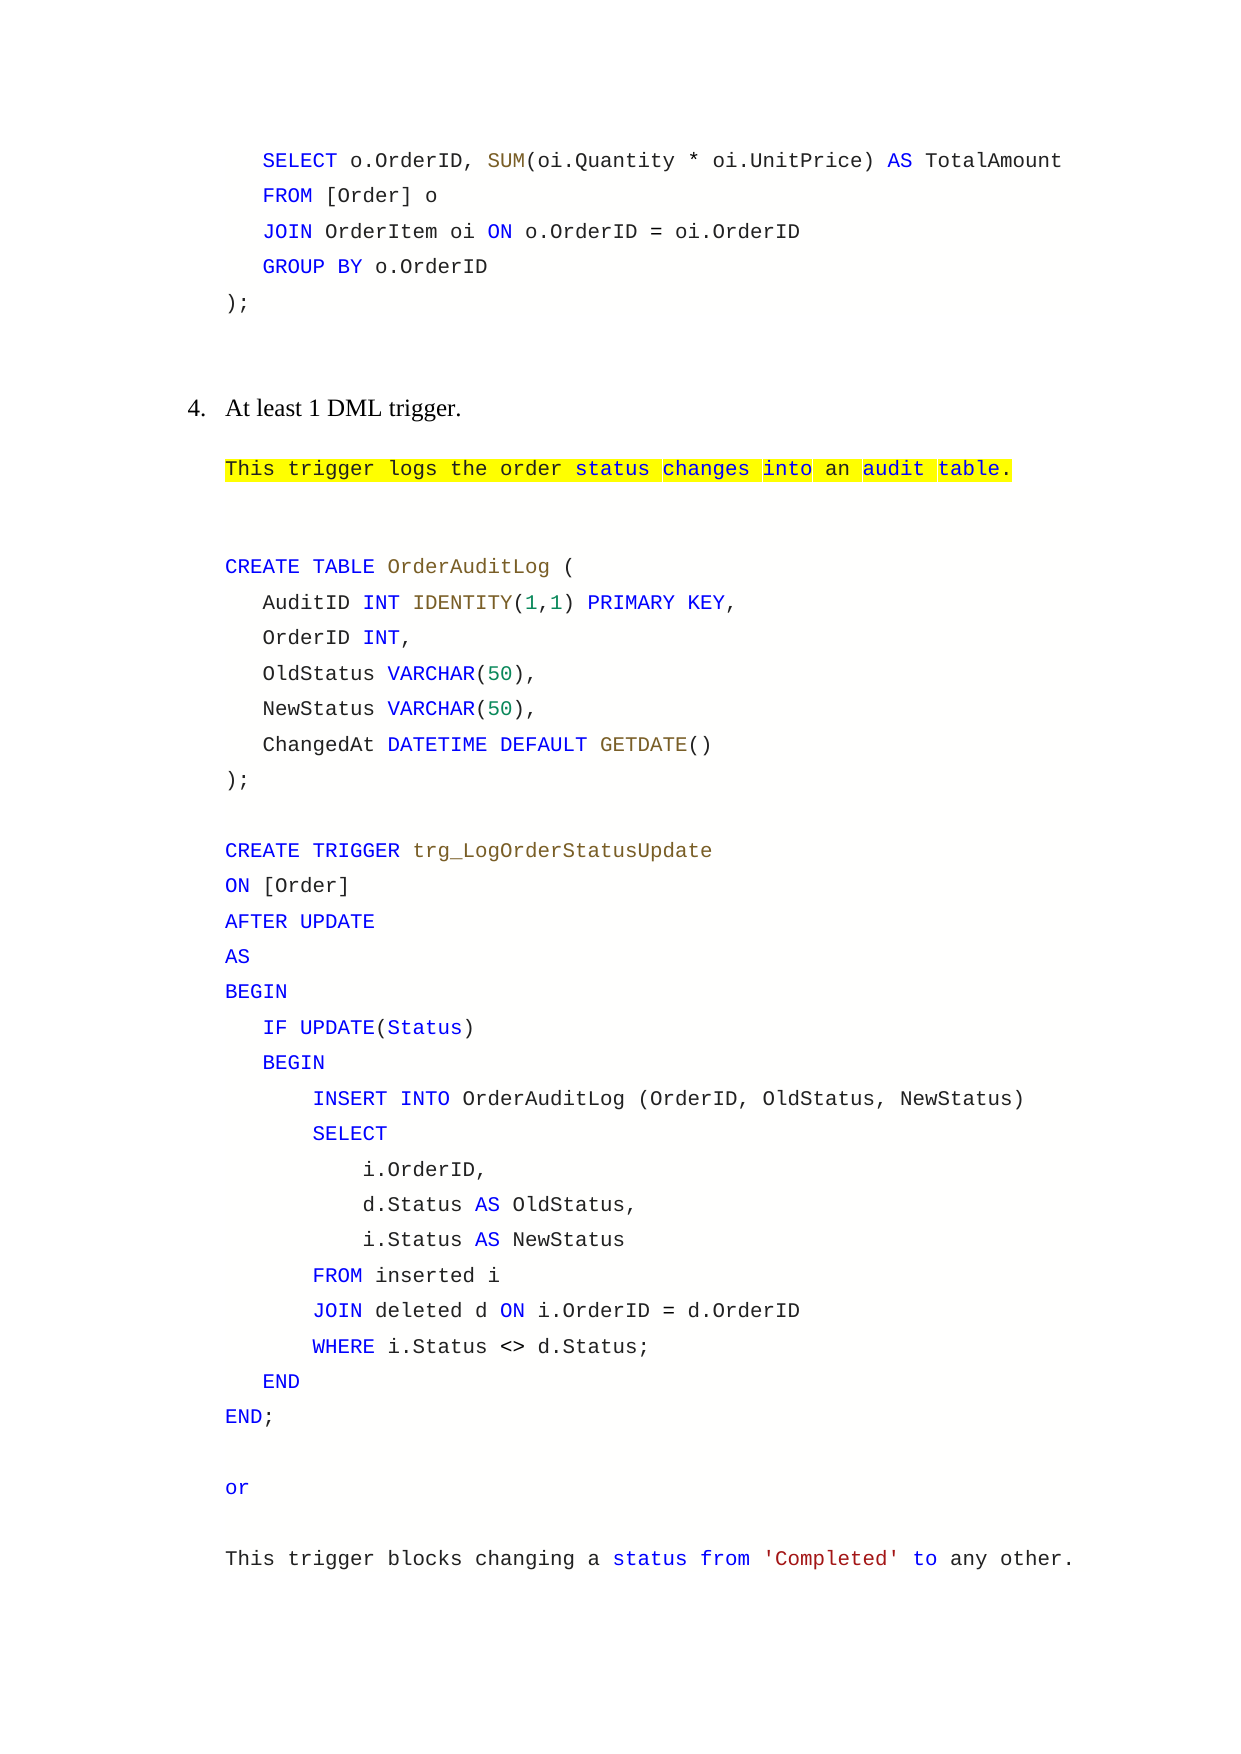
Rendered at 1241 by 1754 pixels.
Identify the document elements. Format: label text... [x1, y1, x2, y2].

text FROM inserted i [225, 1265, 1090, 1288]
text ); [225, 769, 1090, 793]
text CREATE TRIGGER trg_LogOrderStatusUpdate [225, 840, 1090, 863]
text ); [225, 292, 1090, 315]
text i.Status AS NewStatus [225, 1229, 1090, 1253]
text SELECT [225, 1123, 1090, 1147]
text d.Status AS OldStatus, [225, 1194, 1090, 1218]
text This trigger blocks changing a status from 'Completed' to any other. [225, 1548, 1090, 1572]
text OrderID INT, [225, 627, 1090, 651]
list At least 1 DML trigger. [187, 393, 1090, 422]
text i.OrderID, [225, 1158, 1090, 1182]
text GROUP BY o.OrderID [225, 256, 1090, 280]
text IF UPDATE(Status) [225, 1017, 1090, 1041]
text END [225, 1371, 1090, 1395]
text INSERT INTO OrderAuditLog (OrderID, OldStatus, NewStatus) [225, 1088, 1090, 1111]
text END; [225, 1406, 1090, 1430]
text AS [225, 946, 1090, 970]
text JOIN OrderItem oi ON o.OrderID = oi.OrderID [225, 221, 1090, 244]
text SELECT o.OrderID, SUM(oi.Quantity * oi.UnitPrice) AS TotalAmount [225, 150, 1090, 174]
text OldStatus VARCHAR(50), [225, 663, 1090, 686]
text CREATE TABLE OrderAuditLog ( [225, 556, 1090, 580]
text JOIN deleted d ON i.OrderID = d.OrderID [225, 1300, 1090, 1324]
text ON [Order] [225, 875, 1090, 899]
text AFTER UPDATE [225, 911, 1090, 934]
text BEGIN [225, 1052, 1090, 1076]
text ChangedAt DATETIME DEFAULT GETDATE() [225, 733, 1090, 757]
text NewStatus VARCHAR(50), [225, 698, 1090, 722]
text or [225, 1477, 1090, 1501]
text BEGIN [225, 981, 1090, 1005]
text AuditID INT IDENTITY(1,1) PRIMARY KEY, [225, 592, 1090, 616]
text This trigger logs the order status changes into an audit table. [225, 426, 1090, 482]
text WHERE i.Status <> d.Status; [225, 1336, 1090, 1359]
text FROM [Order] o [225, 185, 1090, 209]
